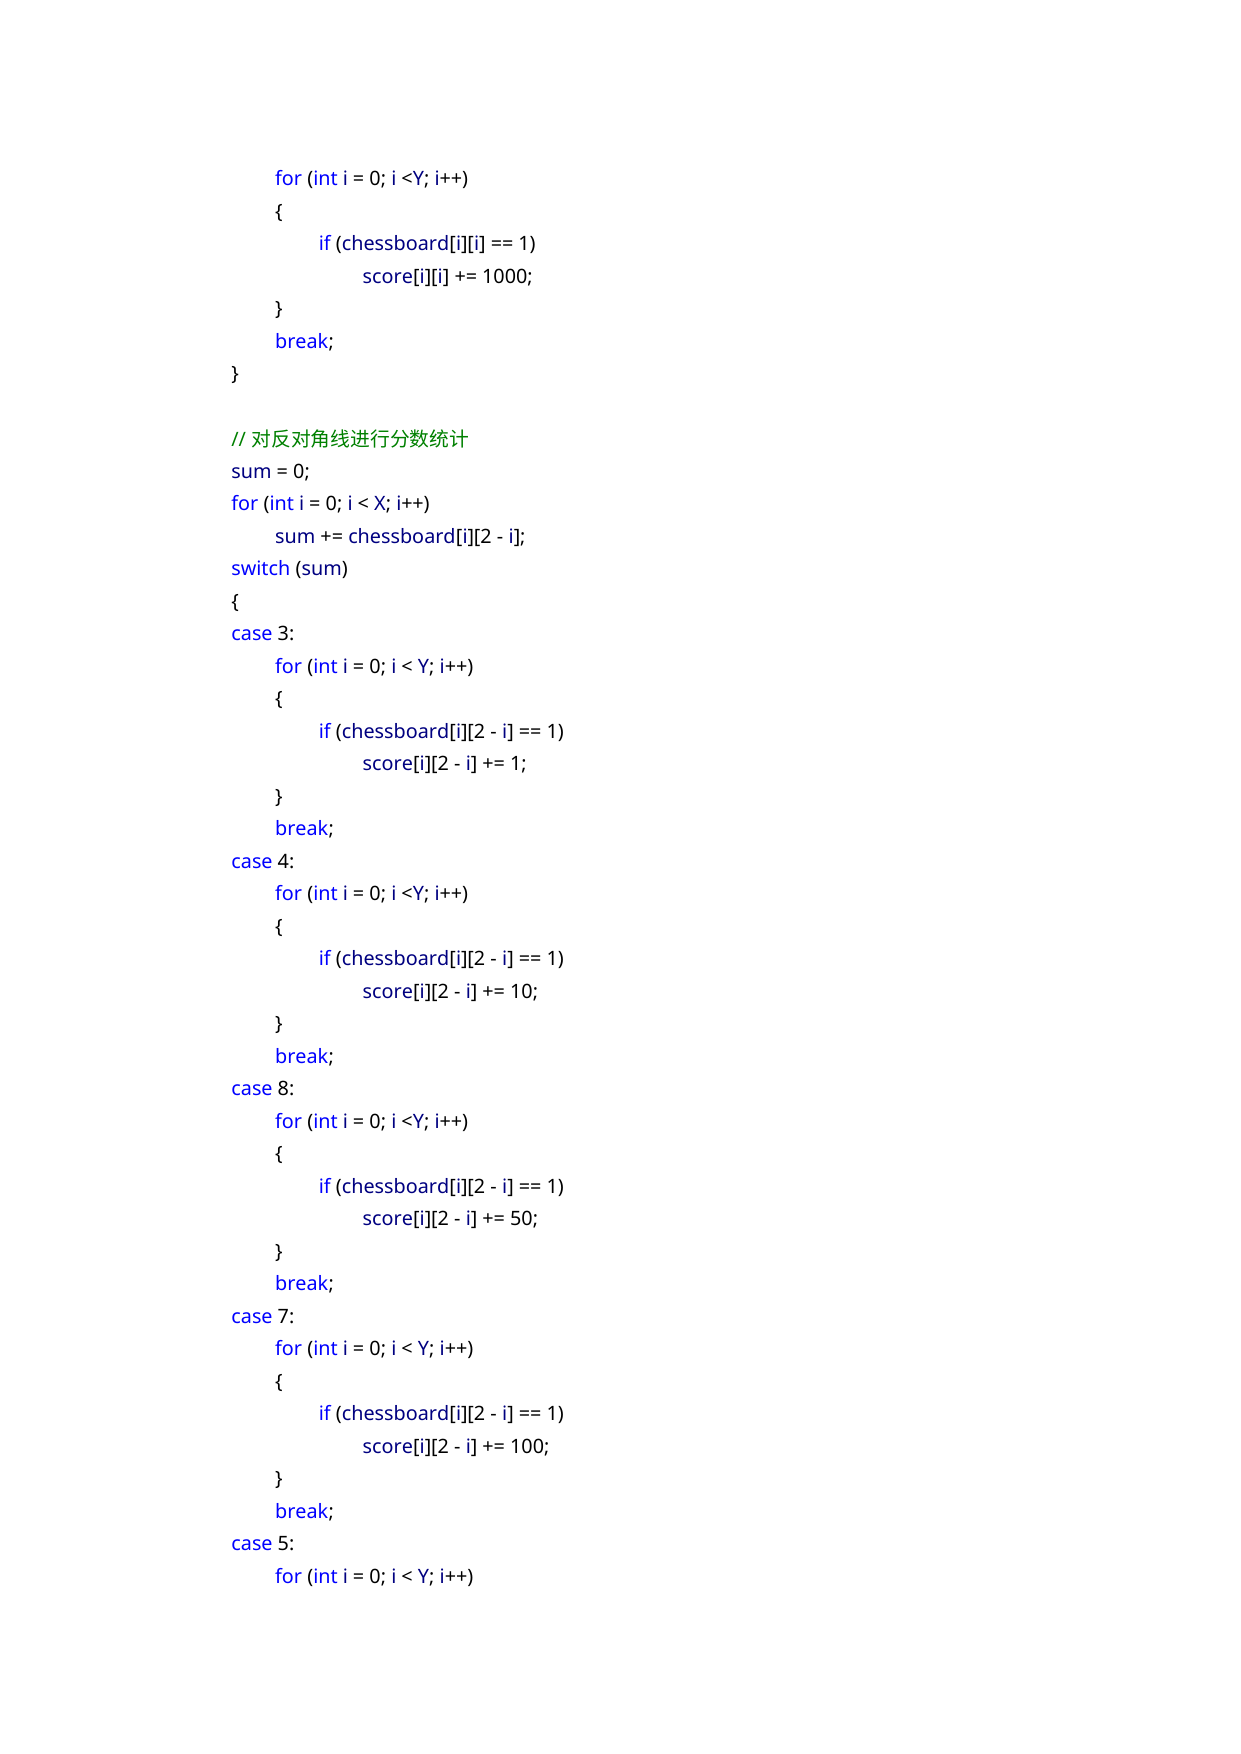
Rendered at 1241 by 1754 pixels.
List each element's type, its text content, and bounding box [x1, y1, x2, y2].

text sum = 0; [187, 454, 1053, 487]
text break; [187, 1494, 1053, 1527]
text case 4: [187, 844, 1053, 877]
text for (int i = 0; i < Y; i++) [187, 649, 1053, 682]
text score[i][2 - i] += 10; [187, 974, 1053, 1007]
text score[i][2 - i] += 50; [187, 1202, 1053, 1234]
text } [187, 292, 1053, 324]
text } [187, 357, 1053, 389]
text score[i][i] += 1000; [187, 259, 1053, 292]
text case 5: [187, 1527, 1053, 1559]
text { [187, 682, 1053, 714]
text } [187, 1234, 1053, 1267]
text } [187, 779, 1053, 812]
text { [187, 1364, 1053, 1397]
text break; [187, 1267, 1053, 1299]
text // 对反对角线进行分数统计 [187, 422, 1053, 454]
text switch (sum) [187, 552, 1053, 584]
text case 3: [187, 617, 1053, 649]
text if (chessboard[i][2 - i] == 1) [187, 714, 1053, 747]
text break; [187, 1039, 1053, 1072]
text break; [187, 324, 1053, 357]
text } [187, 1007, 1053, 1039]
text if (chessboard[i][i] == 1) [187, 227, 1053, 259]
text case 8: [187, 1072, 1053, 1104]
text } [187, 1462, 1053, 1494]
text for (int i = 0; i < Y; i++) [187, 1332, 1053, 1364]
text sum += chessboard[i][2 - i]; [187, 519, 1053, 552]
text { [187, 1137, 1053, 1169]
text for (int i = 0; i <Y; i++) [187, 877, 1053, 909]
text for (int i = 0; i < X; i++) [187, 487, 1053, 519]
text { [187, 194, 1053, 227]
text score[i][2 - i] += 1; [187, 747, 1053, 779]
text break; [187, 812, 1053, 844]
text score[i][2 - i] += 100; [187, 1429, 1053, 1462]
text if (chessboard[i][2 - i] == 1) [187, 942, 1053, 974]
text { [187, 584, 1053, 617]
text for (int i = 0; i <Y; i++) [187, 162, 1053, 194]
text case 7: [187, 1299, 1053, 1332]
text { [187, 909, 1053, 942]
text for (int i = 0; i <Y; i++) [187, 1104, 1053, 1137]
text for (int i = 0; i < Y; i++) [187, 1559, 1053, 1592]
text if (chessboard[i][2 - i] == 1) [187, 1397, 1053, 1429]
text if (chessboard[i][2 - i] == 1) [187, 1169, 1053, 1202]
